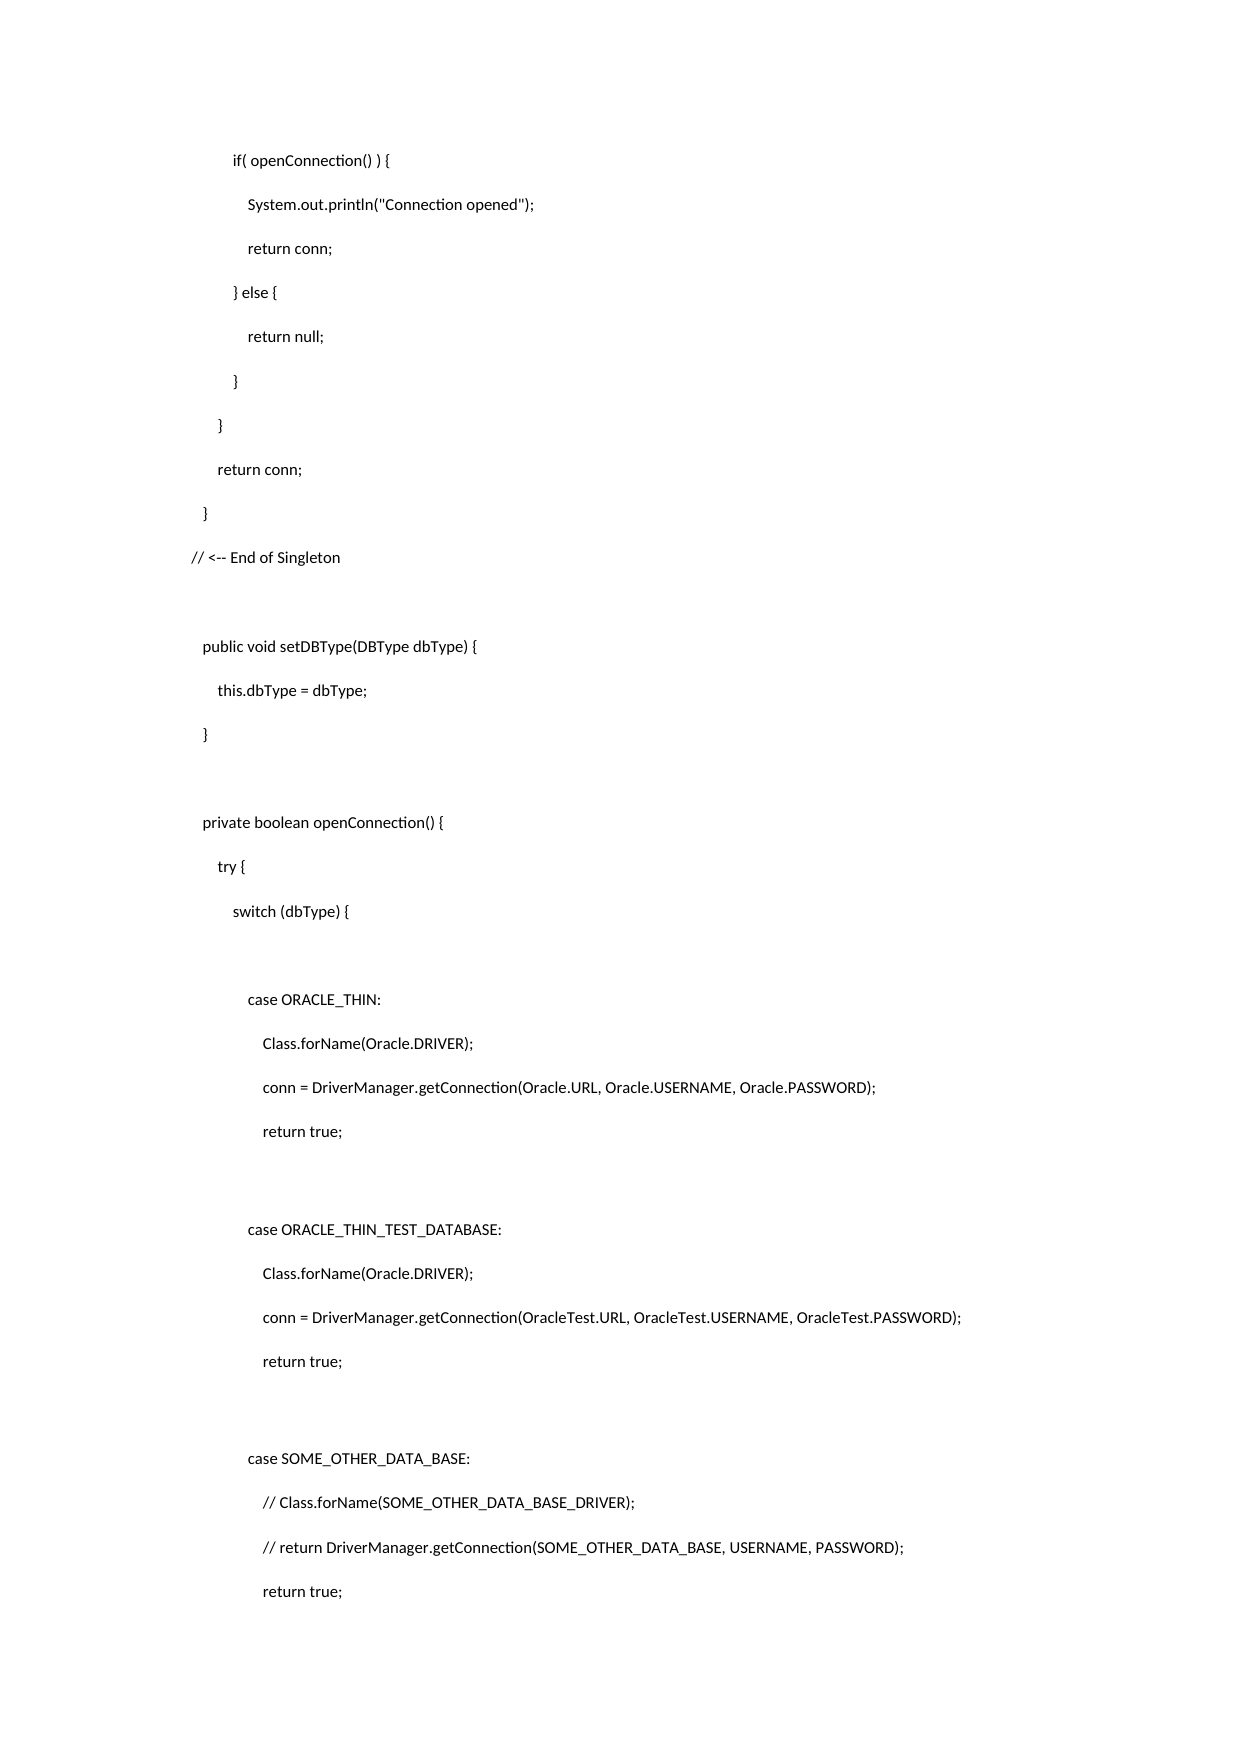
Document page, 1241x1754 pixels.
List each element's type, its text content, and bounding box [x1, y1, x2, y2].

text if( openConnection() ) { [187, 150, 1053, 170]
text // <-- End of Singleton [187, 547, 1053, 568]
text return true; [187, 1122, 1053, 1142]
text } [187, 724, 1053, 744]
text Class.forName(Oracle.DRIVER); [187, 1263, 1053, 1283]
text public void setDBType(DBType dbType) { [187, 636, 1053, 656]
text return true; [187, 1581, 1053, 1601]
text } [187, 371, 1053, 391]
text switch (dbType) { [187, 901, 1053, 921]
text conn = DriverManager.getConnection(Oracle.URL, Oracle.USERNAME, Oracle.PASSWORD); [187, 1077, 1053, 1098]
text case ORACLE_THIN_TEST_DATABASE: [187, 1219, 1053, 1239]
text return true; [187, 1351, 1053, 1372]
text try { [187, 857, 1053, 877]
text return null; [187, 327, 1053, 347]
text conn = DriverManager.getConnection(OracleTest.URL, OracleTest.USERNAME, OracleTest.PASSWORD); [187, 1307, 1053, 1327]
text case SOME_OTHER_DATA_BASE: [187, 1448, 1053, 1469]
text this.dbType = dbType; [187, 680, 1053, 700]
text case ORACLE_THIN: [187, 989, 1053, 1009]
text System.out.println("Connection opened"); [187, 194, 1053, 214]
text return conn; [187, 459, 1053, 479]
text return conn; [187, 238, 1053, 259]
text Class.forName(Oracle.DRIVER); [187, 1033, 1053, 1054]
text } else { [187, 282, 1053, 303]
text } [187, 503, 1053, 524]
text } [187, 415, 1053, 435]
text // return DriverManager.getConnection(SOME_OTHER_DATA_BASE, USERNAME, PASSWORD); [187, 1537, 1053, 1557]
text // Class.forName(SOME_OTHER_DATA_BASE_DRIVER); [187, 1493, 1053, 1513]
text private boolean openConnection() { [187, 812, 1053, 833]
